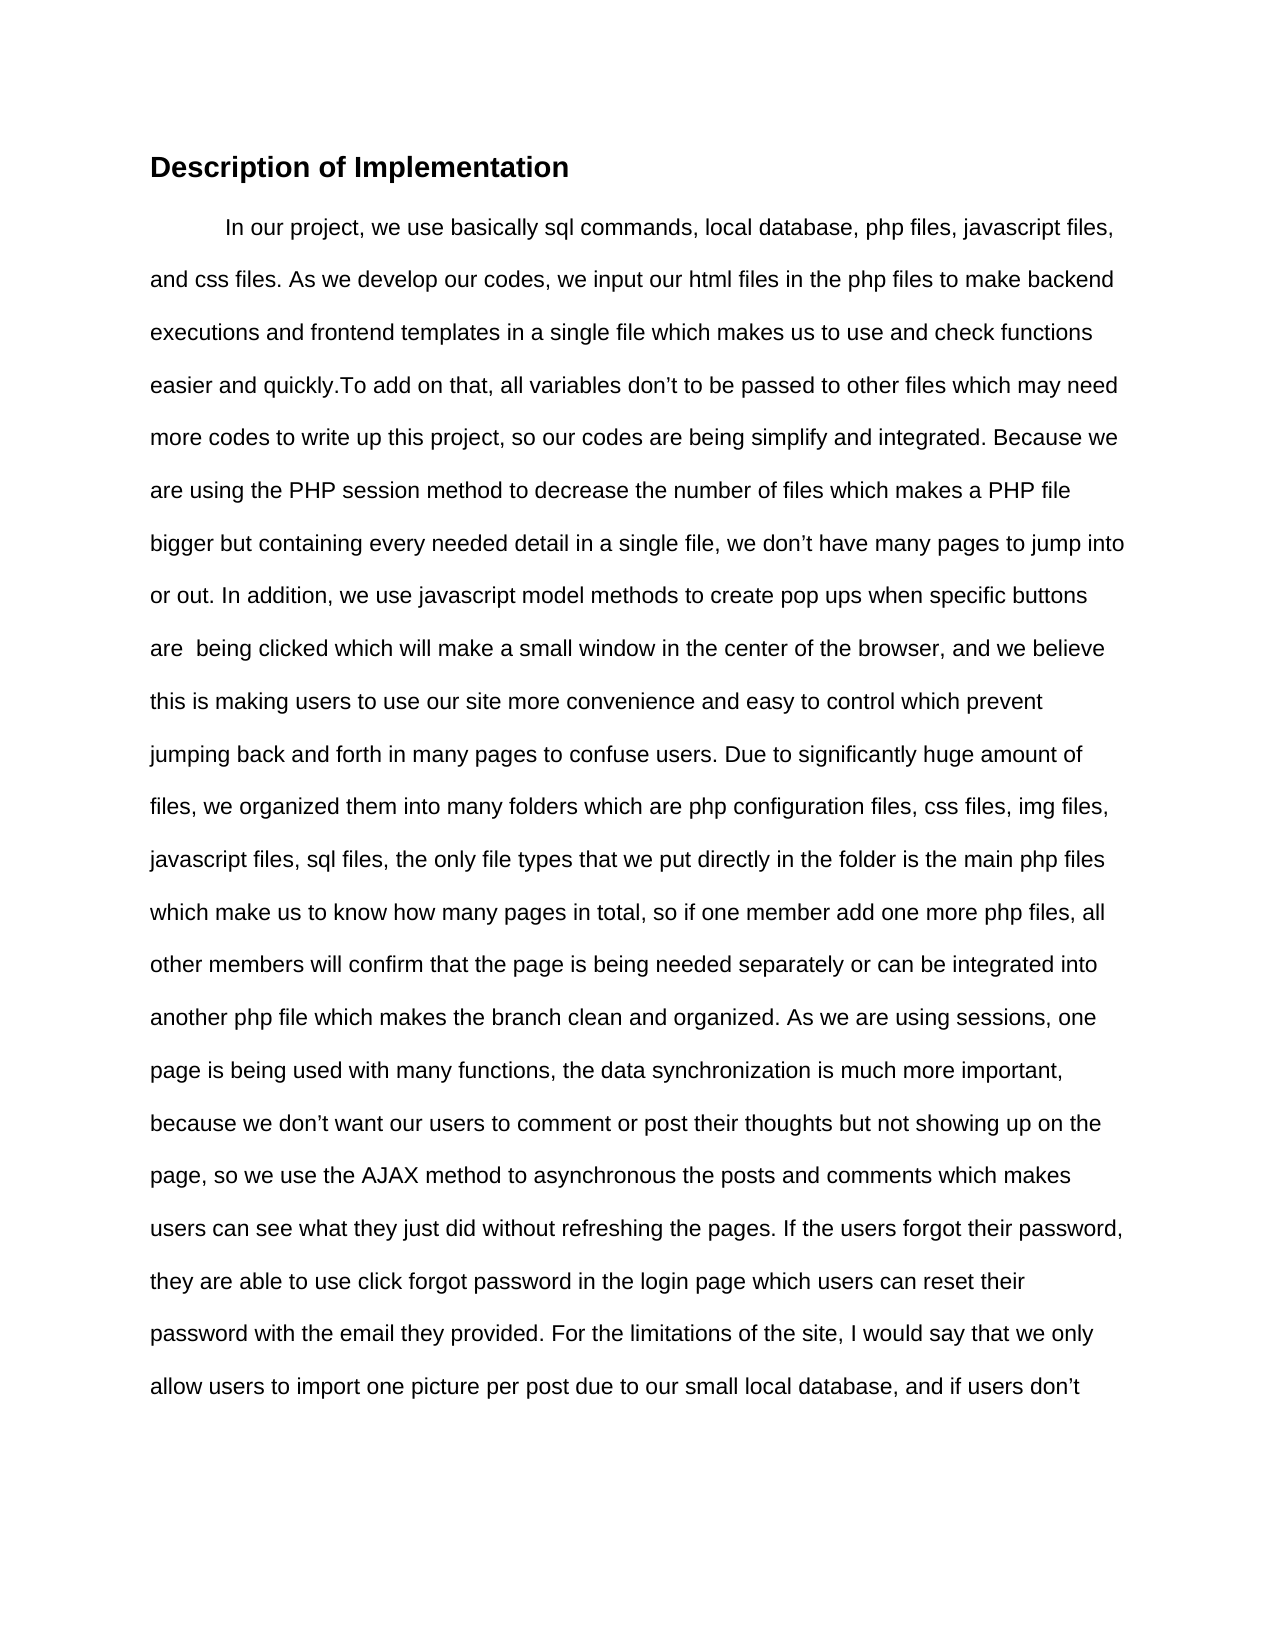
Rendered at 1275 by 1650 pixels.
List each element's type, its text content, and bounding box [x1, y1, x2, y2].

text Description of Implementation [150, 150, 1125, 183]
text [150, 213, 1125, 1399]
